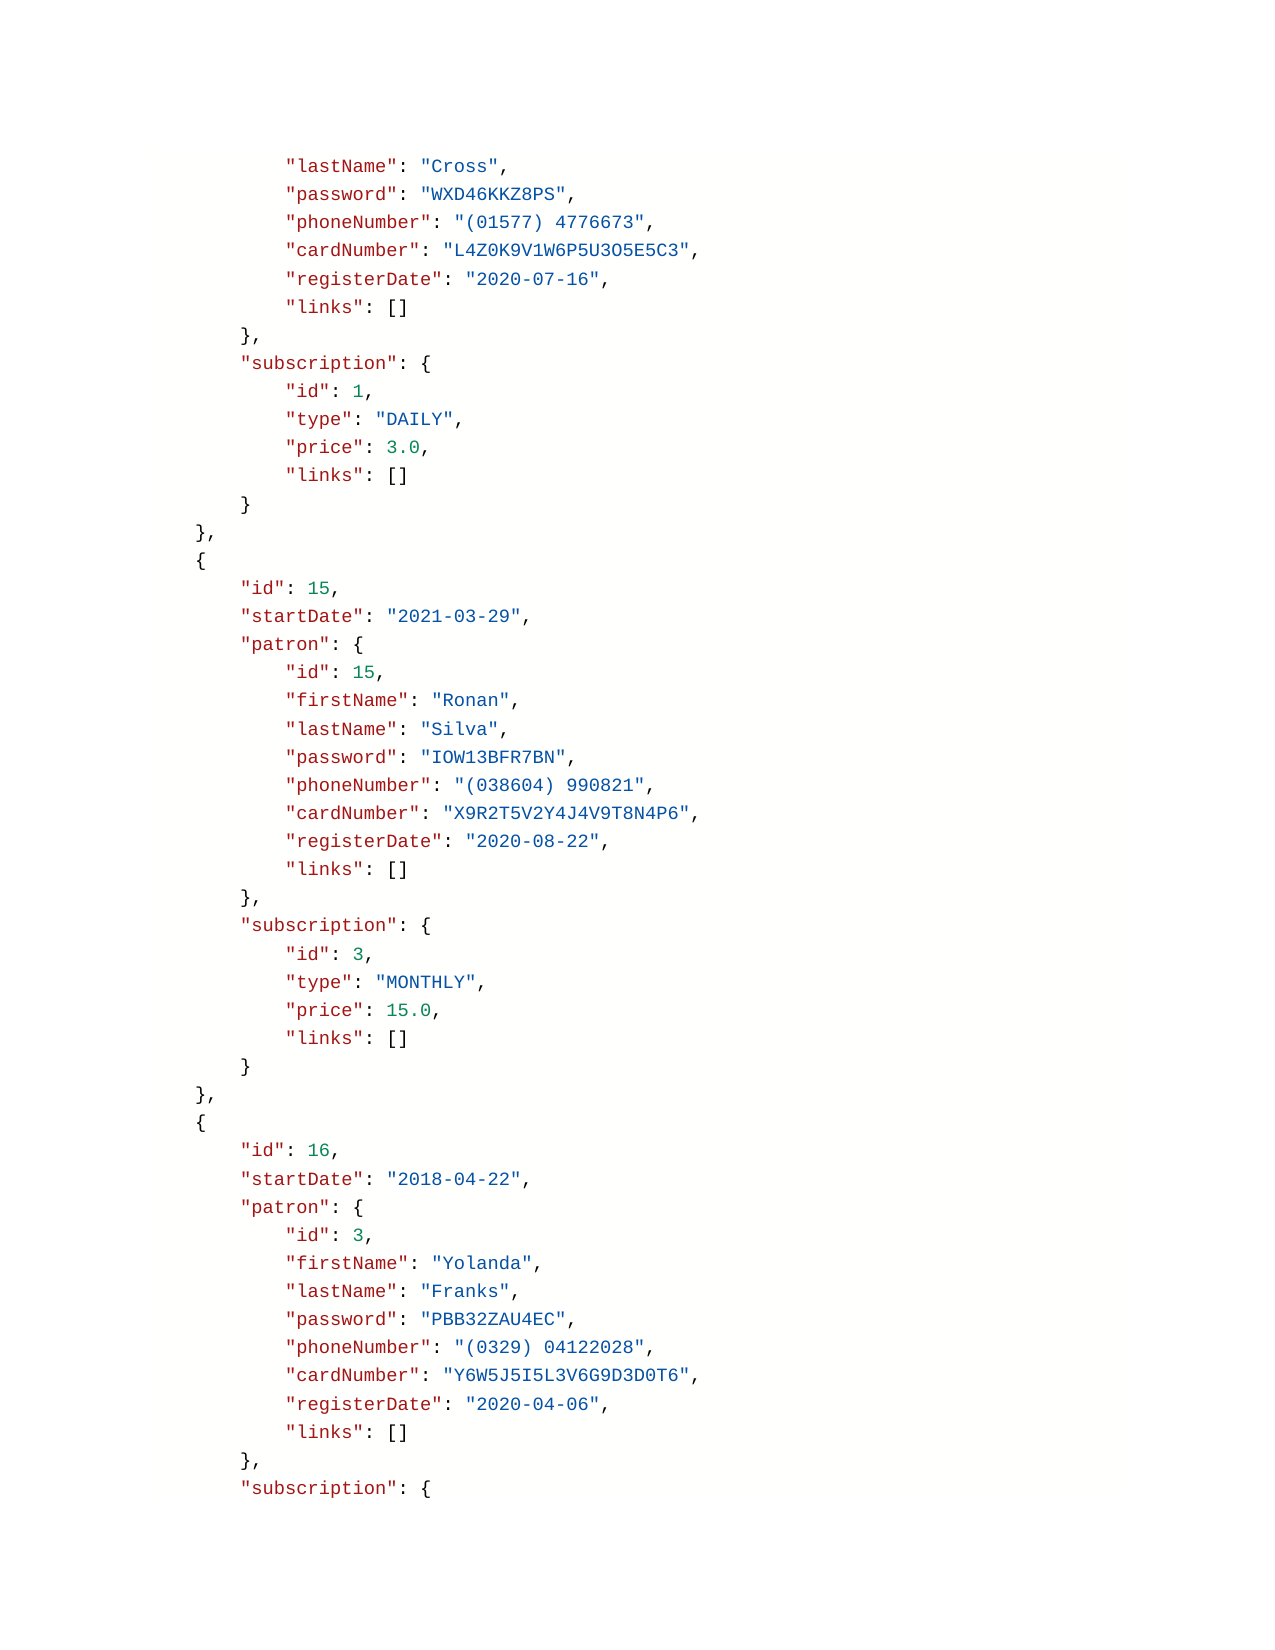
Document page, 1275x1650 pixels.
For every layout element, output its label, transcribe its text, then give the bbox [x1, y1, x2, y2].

text "subscription": { [150, 347, 1125, 375]
text "phoneNumber": "(038604) 990821", [150, 769, 1125, 797]
text "links": [] [150, 853, 1125, 881]
text "price": 15.0, [150, 994, 1125, 1022]
text }, [150, 516, 1125, 544]
text { [150, 544, 1125, 572]
text "lastName": "Franks", [150, 1275, 1125, 1303]
text "cardNumber": "L4Z0K9V1W6P5U3O5E5C3", [150, 234, 1125, 262]
text "firstName": "Yolanda", [150, 1247, 1125, 1275]
text "id": 3, [150, 1219, 1125, 1247]
text "subscription": { [150, 909, 1125, 937]
text "subscription": { [150, 1472, 1125, 1500]
text "cardNumber": "X9R2T5V2Y4J4V9T8N4P6", [150, 797, 1125, 825]
text { [150, 1106, 1125, 1134]
text "startDate": "2018-04-22", [150, 1162, 1125, 1191]
text "type": "DAILY", [150, 403, 1125, 431]
text "price": 3.0, [150, 431, 1125, 459]
text "id": 15, [150, 572, 1125, 600]
text "lastName": "Cross", [150, 150, 1125, 178]
text "phoneNumber": "(0329) 04122028", [150, 1331, 1125, 1359]
text "id": 3, [150, 937, 1125, 966]
text "links": [] [150, 1022, 1125, 1050]
text "phoneNumber": "(01577) 4776673", [150, 206, 1125, 234]
text } [150, 1050, 1125, 1078]
text "links": [] [150, 1416, 1125, 1444]
text }, [150, 881, 1125, 909]
text "patron": { [150, 628, 1125, 656]
text "id": 16, [150, 1134, 1125, 1162]
text "lastName": "Silva", [150, 712, 1125, 741]
text "startDate": "2021-03-29", [150, 600, 1125, 628]
text "id": 1, [150, 375, 1125, 403]
text "links": [] [150, 459, 1125, 487]
text "links": [] [150, 291, 1125, 319]
text } [150, 487, 1125, 516]
text "id": 15, [150, 656, 1125, 684]
text }, [150, 1078, 1125, 1106]
text "password": "WXD46KKZ8PS", [150, 178, 1125, 206]
text "type": "MONTHLY", [150, 966, 1125, 994]
text }, [150, 319, 1125, 347]
text "cardNumber": "Y6W5J5I5L3V6G9D3D0T6", [150, 1359, 1125, 1387]
text "registerDate": "2020-08-22", [150, 825, 1125, 853]
text "password": "PBB32ZAU4EC", [150, 1303, 1125, 1331]
text "patron": { [150, 1191, 1125, 1219]
text "registerDate": "2020-07-16", [150, 262, 1125, 291]
text "password": "IOW13BFR7BN", [150, 741, 1125, 769]
text "firstName": "Ronan", [150, 684, 1125, 712]
text }, [150, 1444, 1125, 1472]
text "registerDate": "2020-04-06", [150, 1387, 1125, 1416]
